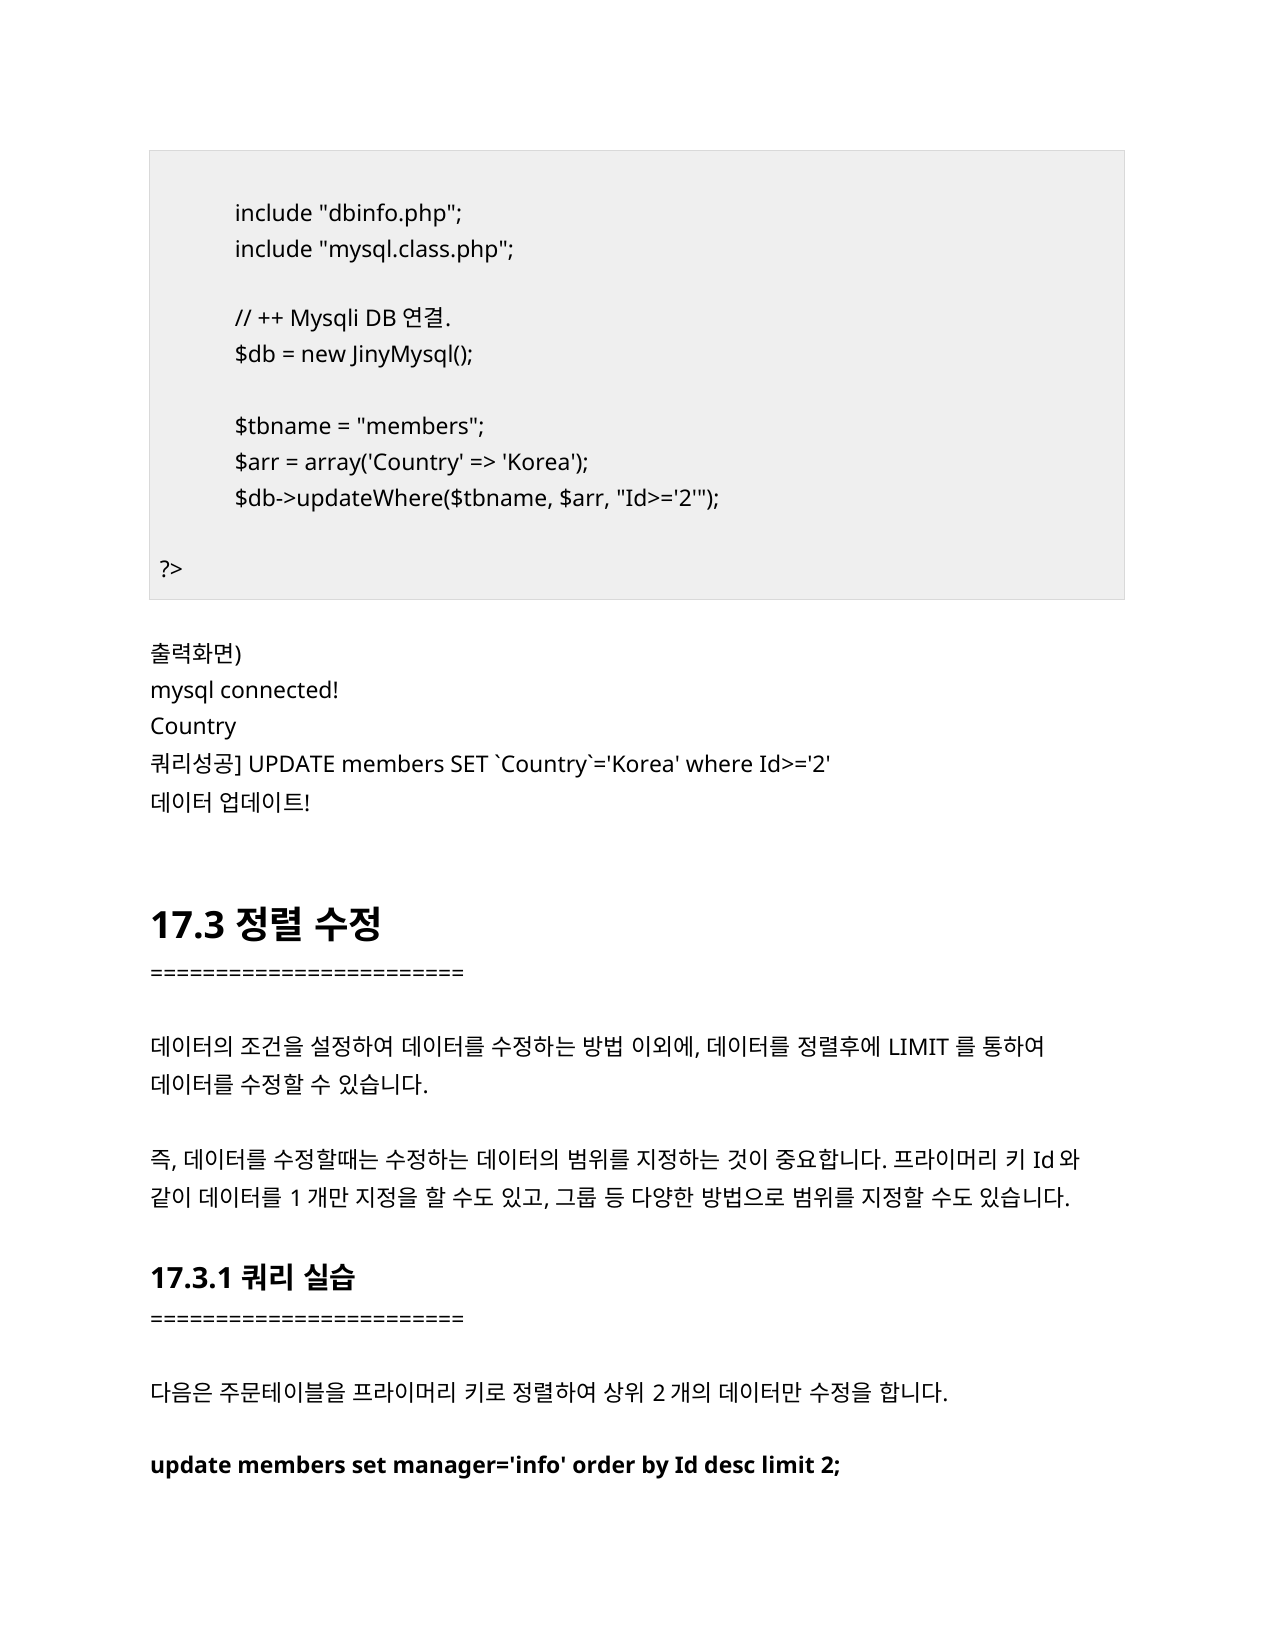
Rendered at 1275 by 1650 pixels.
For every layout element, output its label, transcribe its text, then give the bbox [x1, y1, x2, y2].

text mysql connected! [150, 674, 1125, 706]
text 17.3 정렬 수정 [150, 895, 1125, 949]
text 출력화면) [150, 636, 1125, 669]
text ======================== [150, 957, 1125, 988]
text 즉, 데이터를 수정할때는 수정하는 데이터의 범위를 지정하는 것이 중요합니다. 프라이머리 키 Id와 같이 데이터를 1개만 지정을 할 수도 있고, 그룹 등 다양한 방법으로 범위를 지정할 수도 있습니다. [150, 1142, 1125, 1213]
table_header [150, 151, 1124, 599]
text Country [150, 710, 1125, 741]
text ======================== [150, 1303, 1125, 1334]
text 데이터 업데이트! [150, 784, 1125, 818]
text 쿼리성공] UPDATE members SET `Country`='Korea' where Id>='2' [150, 746, 1125, 779]
text update members set manager='info' order by Id desc limit 2; [150, 1449, 1125, 1480]
text 다음은 주문테이블을 프라이머리 키로 정렬하여 상위 2개의 데이터만 수정을 합니다. [150, 1375, 1125, 1408]
text 17.3.1 쿼리 실습 [150, 1254, 1125, 1297]
text 데이터의 조건을 설정하여 데이터를 수정하는 방법 이외에, 데이터를 정렬후에 LIMIT 를 통하여 데이터를 수정할 수 있습니다. [150, 1029, 1125, 1101]
